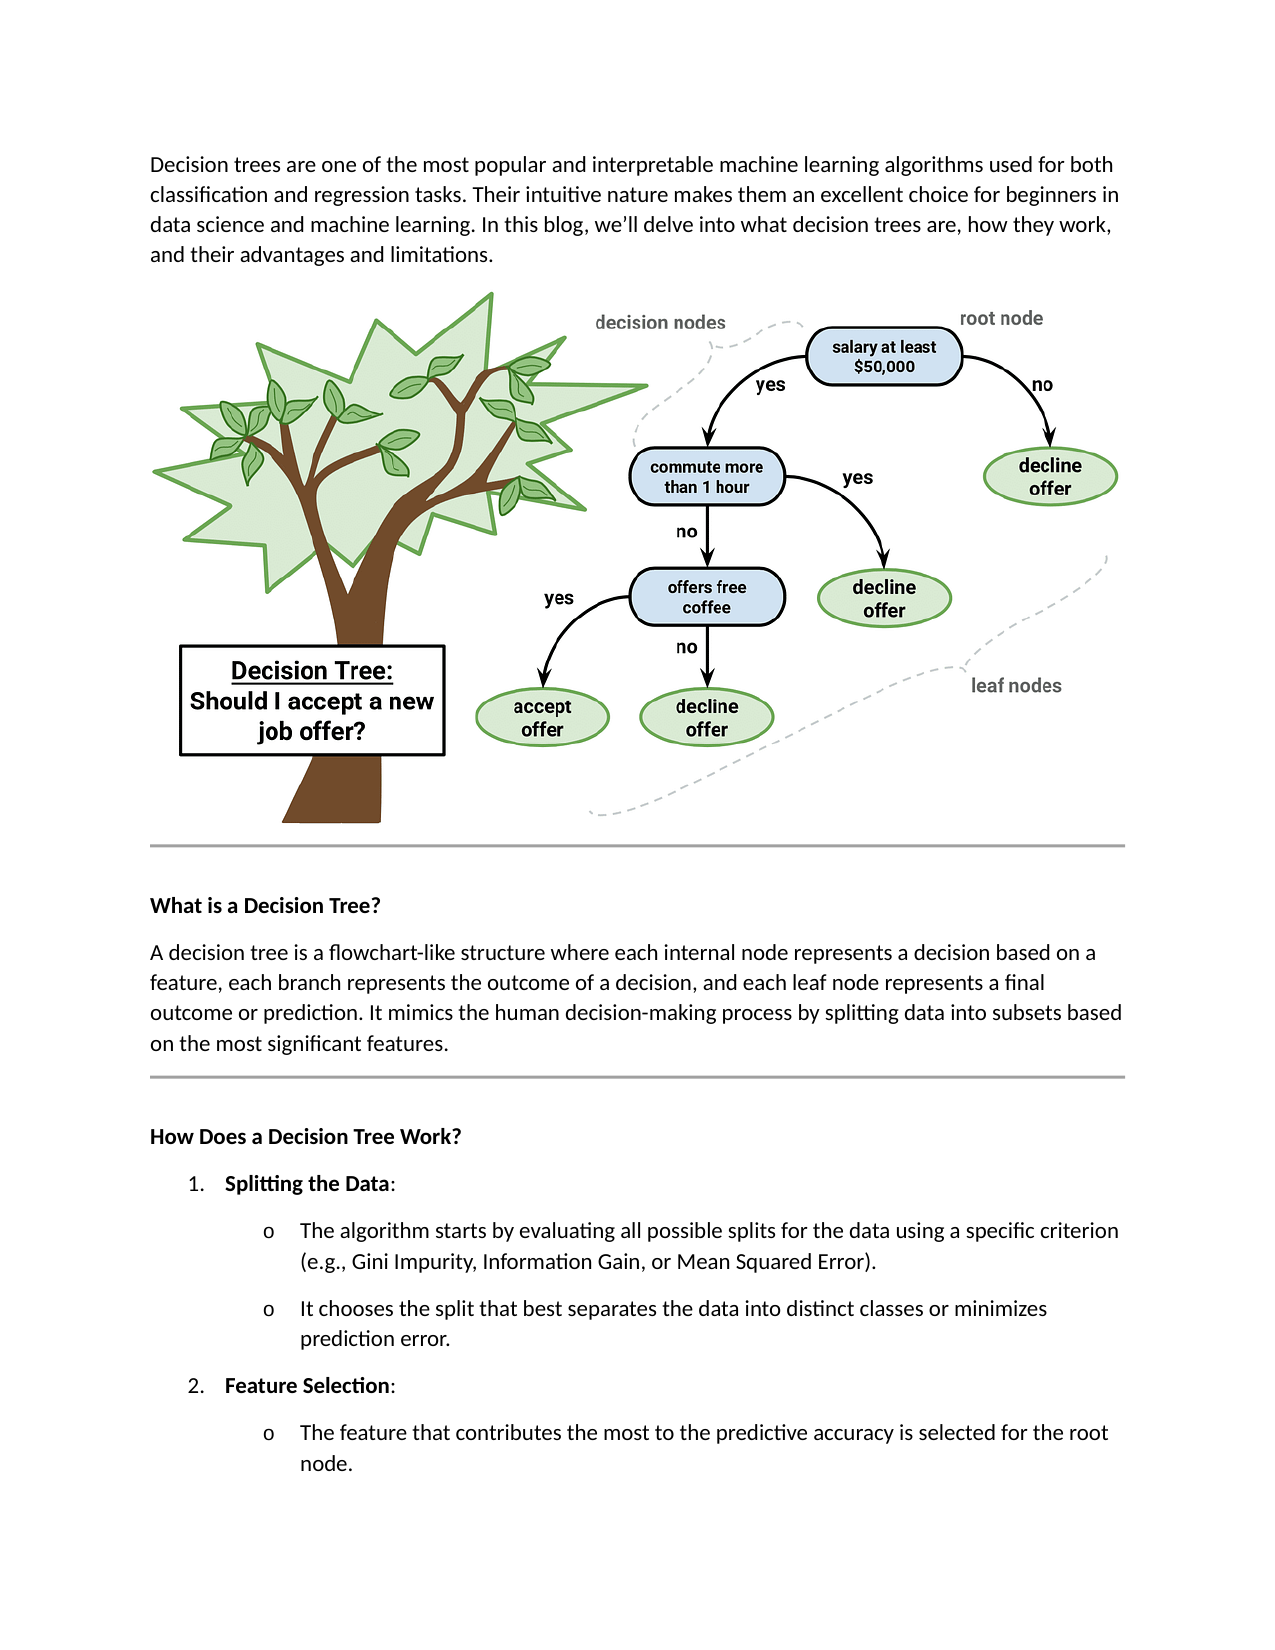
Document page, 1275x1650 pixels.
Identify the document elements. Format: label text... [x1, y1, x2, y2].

text What is a Decision Tree? [150, 891, 1125, 919]
list Splitting the Data: [187, 1169, 1125, 1197]
text A decision tree is a flowchart-like structure where each internal node represents a decision based on a feature, each branch represents the outcome of a decision, and each leaf node represents a final outcome or prediction. It mimics the human decision-making process by splitting data into subsets based on the most significant features. [150, 938, 1125, 1057]
text Decision trees are one of the most popular and interpretable machine learning algorithms used for both classification and regression tasks. Their intuitive nature makes them an excellent choice for beginners in data science and machine learning. In this blog, we’ll delve into what decision trees are, how they work, and their advantages and limitations. [150, 150, 1125, 269]
text How Does a Decision Tree Work? [150, 1122, 1125, 1150]
list Feature Selection: [187, 1371, 1125, 1399]
list It chooses the split that best separates the data into distinct classes or minimizes prediction error. [262, 1294, 1125, 1352]
picture [150, 287, 1125, 826]
list The feature that contributes the most to the predictive accuracy is selected for the root node. [262, 1418, 1125, 1477]
list The algorithm starts by evaluating all possible splits for the data using a specific criterion (e.g., Gini Impurity, Information Gain, or Mean Squared Error). [262, 1216, 1125, 1275]
